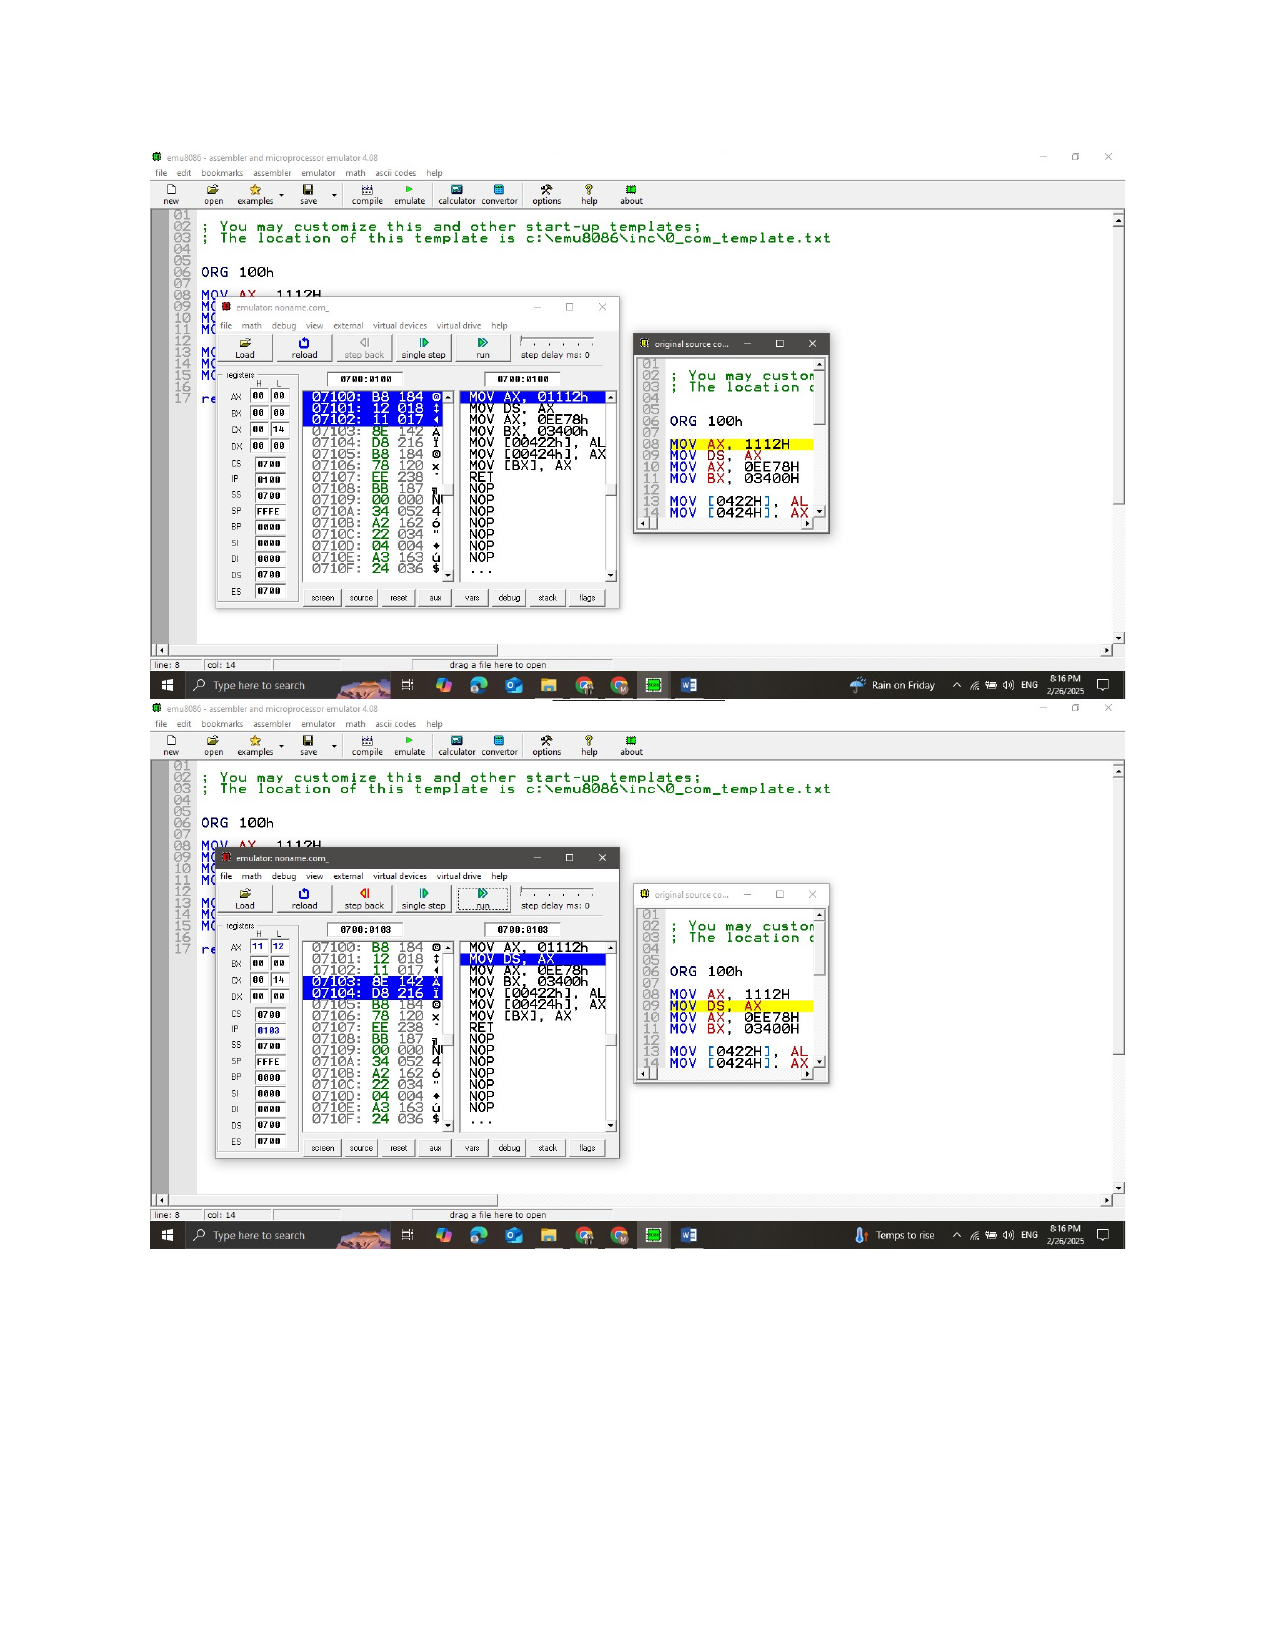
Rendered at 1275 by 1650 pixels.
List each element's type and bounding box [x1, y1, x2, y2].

picture [150, 700, 1125, 1249]
picture [150, 150, 1125, 699]
